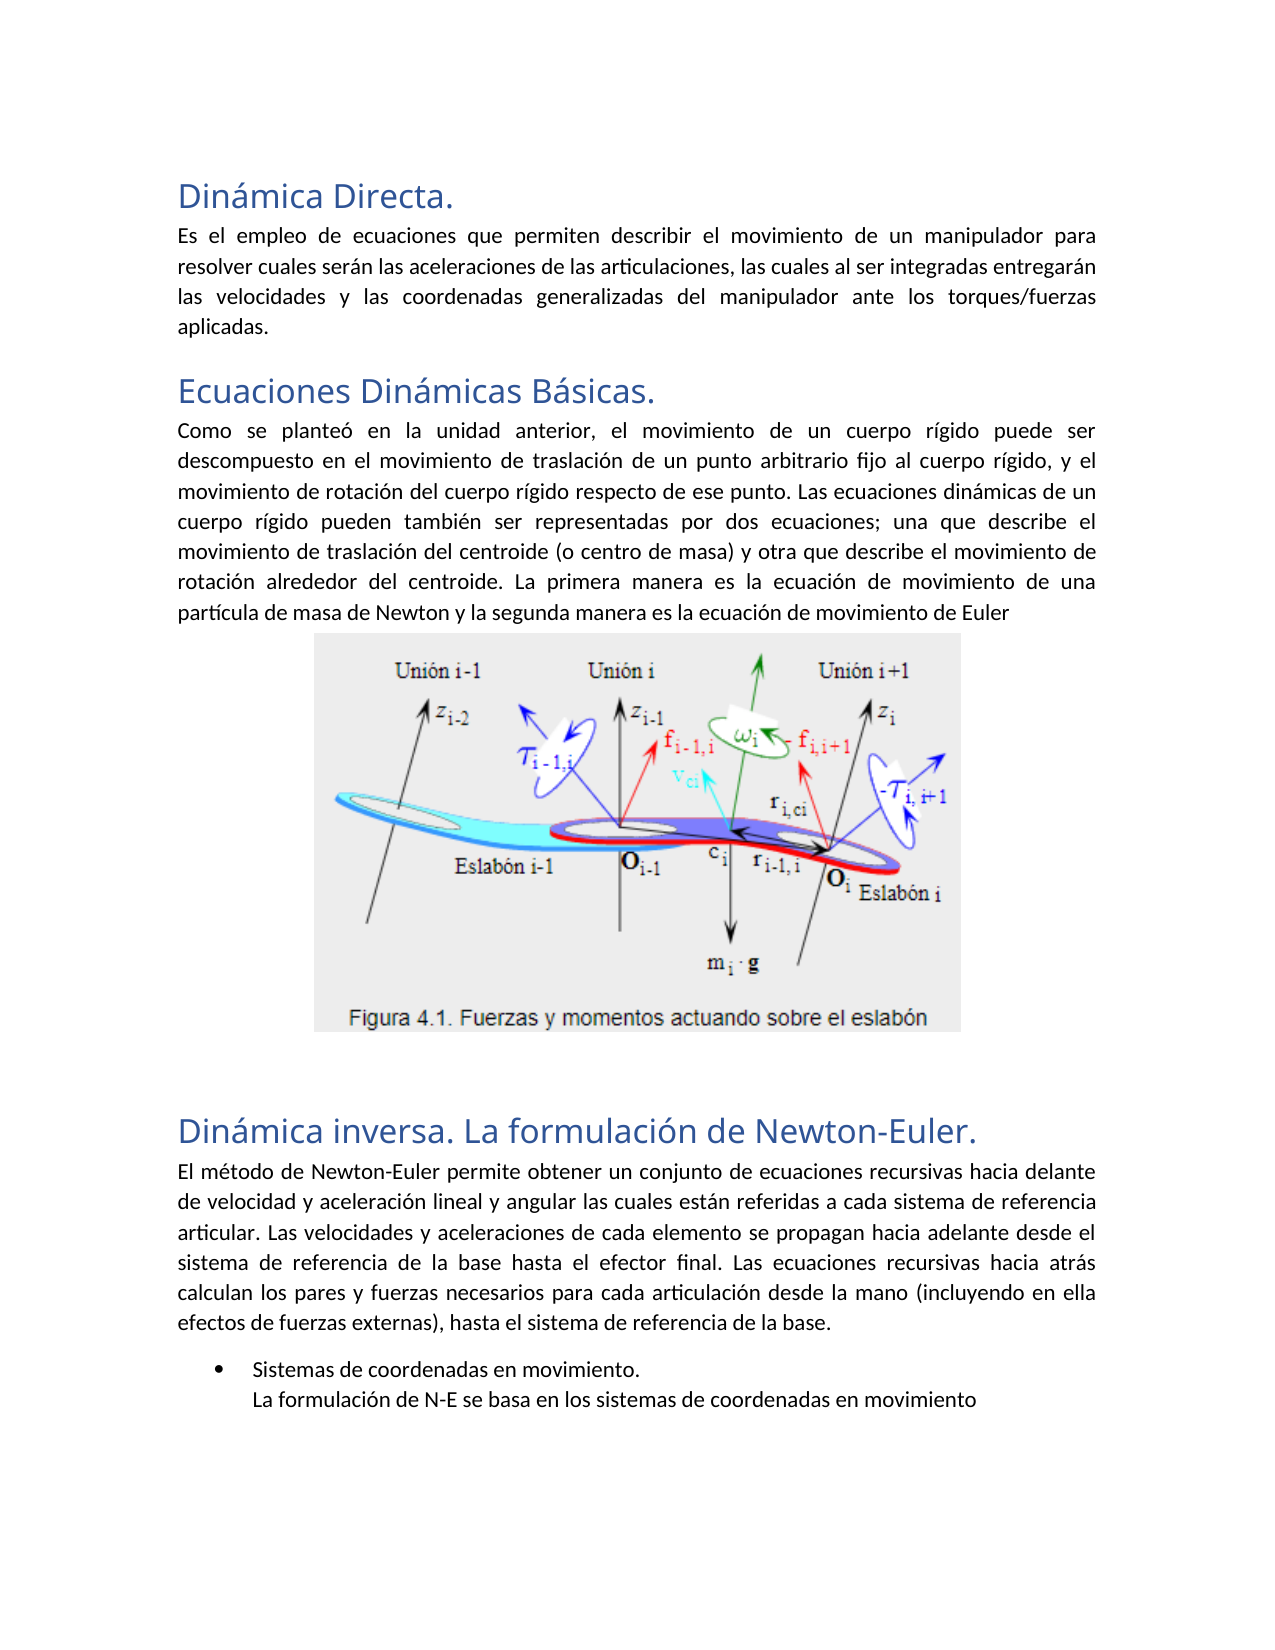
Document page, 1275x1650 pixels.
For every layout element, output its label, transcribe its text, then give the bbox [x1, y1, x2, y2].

subtitle Ecuaciones Dinámicas Básicas. [177, 367, 1098, 413]
text El método de Newton-Euler permite obtener un conjunto de ecuaciones recursivas hacia delante de velocidad y aceleración lineal y angular las cuales están referidas a cada sistema de referencia articular. Las velocidades y aceleraciones de cada elemento se propagan hacia adelante desde el sistema de referencia de la base hasta el efector final. Las ecuaciones recursivas hacia atrás calculan los pares y fuerzas necesarios para cada articulación desde la mano (incluyendo en ella efectos de fuerzas externas), hasta el sistema de referencia de la base. [177, 1157, 1098, 1336]
subtitle Dinámica Directa. [177, 173, 1098, 218]
list La formulación de N-E se basa en los sistemas de coordenadas en movimiento [252, 1385, 1098, 1413]
subtitle Dinámica inversa. La formulación de Newton-Euler. [177, 1108, 1098, 1154]
list Sistemas de coordenadas en movimiento. [215, 1355, 1098, 1383]
picture [314, 633, 961, 1032]
text Es el empleo de ecuaciones que permiten describir el movimiento de un manipulador para resolver cuales serán las aceleraciones de las articulaciones, las cuales al ser integradas entregarán las velocidades y las coordenadas generalizadas del manipulador ante los torques/fuerzas aplicadas. [177, 222, 1098, 340]
text Como se planteó en la unidad anterior, el movimiento de un cuerpo rígido puede ser descompuesto en el movimiento de traslación de un punto arbitrario fijo al cuerpo rígido, y el movimiento de rotación del cuerpo rígido respecto de ese punto. Las ecuaciones dinámicas de un cuerpo rígido pueden también ser representadas por dos ecuaciones; una que describe el movimiento de traslación del centroide (o centro de masa) y otra que describe el movimiento de rotación alrededor del centroide. La primera manera es la ecuación de movimiento de una partícula de masa de Newton y la segunda manera es la ecuación de movimiento de Euler [177, 416, 1098, 626]
